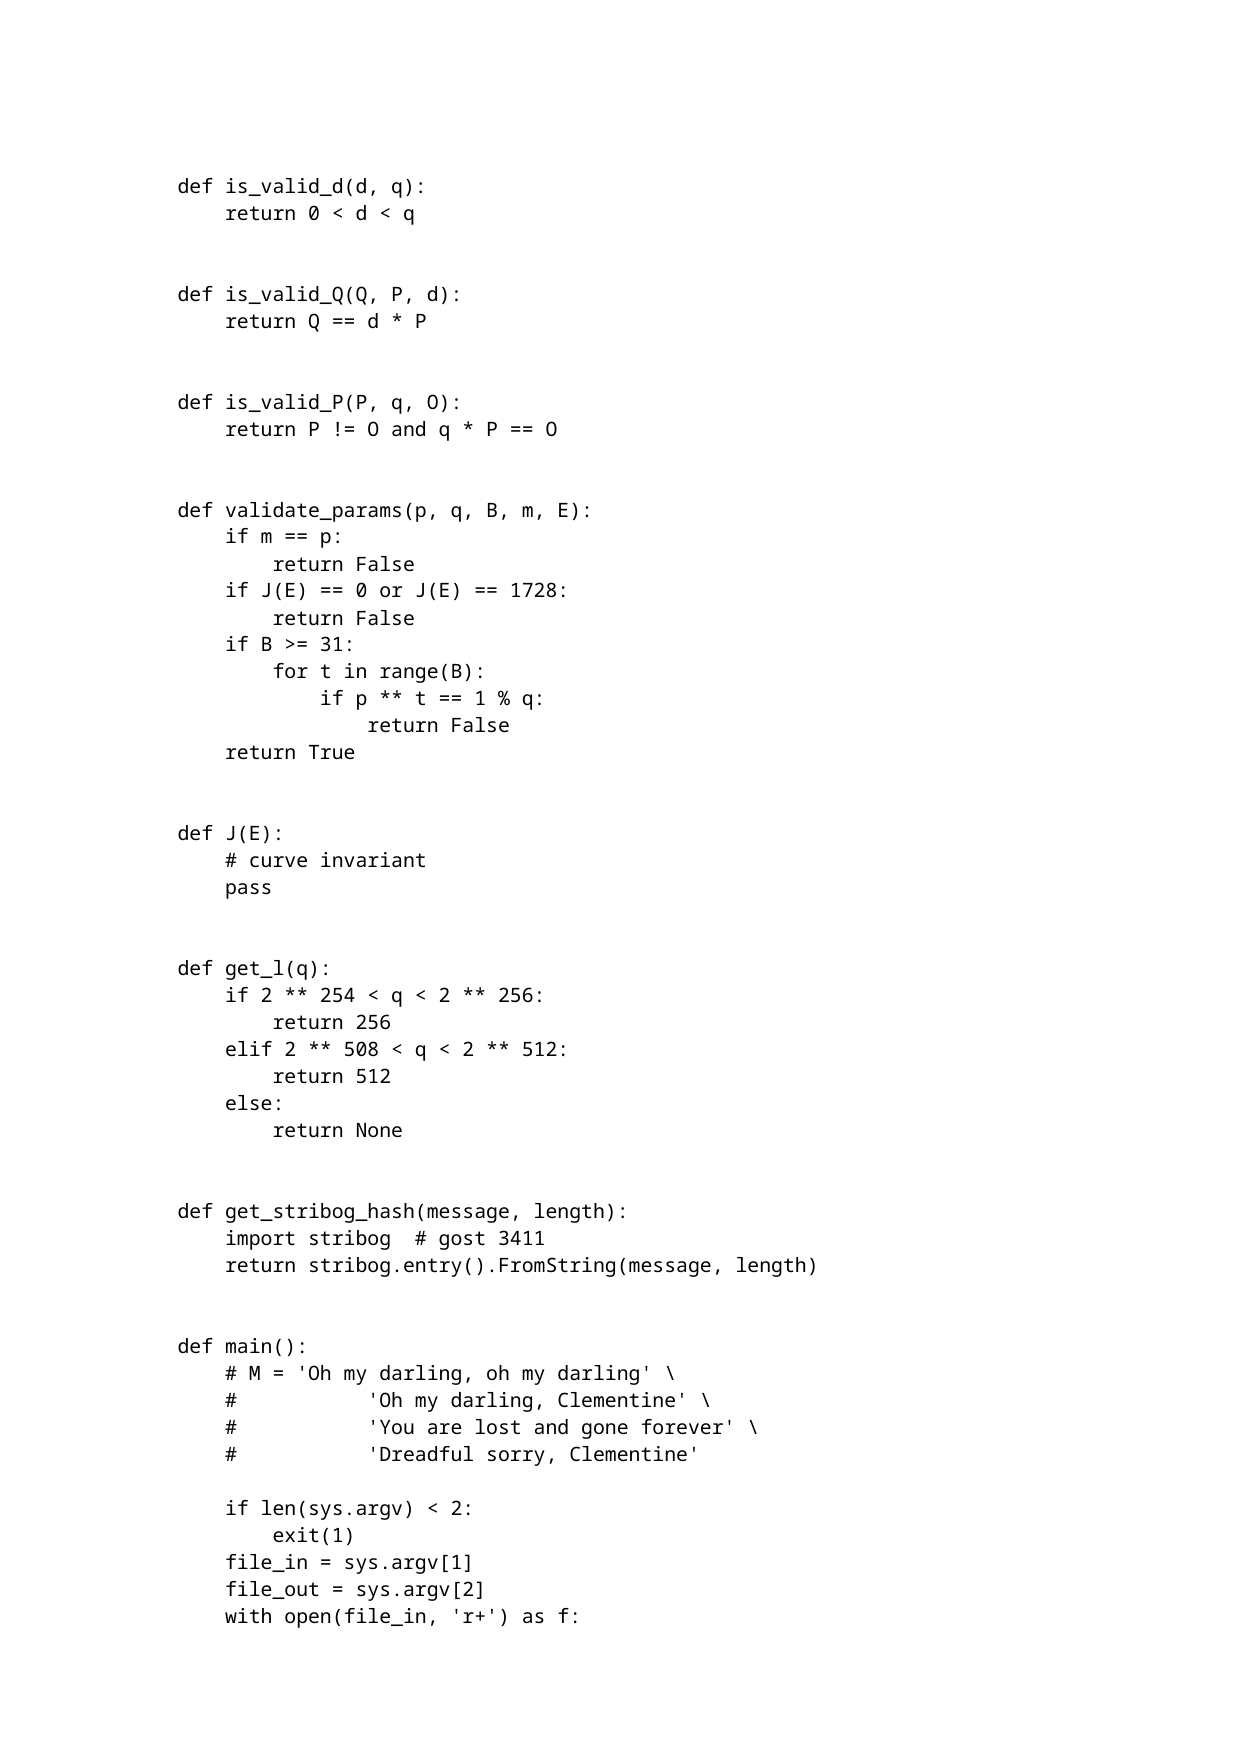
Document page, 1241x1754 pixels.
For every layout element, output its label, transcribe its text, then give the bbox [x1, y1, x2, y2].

text def is_valid_Q(Q, P, d): [177, 280, 1152, 307]
text # 'Oh my darling, Clementine' \ [177, 1386, 1152, 1413]
text if len(sys.argv) < 2: [177, 1494, 1152, 1521]
text import stribog # gost 3411 [177, 1224, 1152, 1251]
text return None [177, 1116, 1152, 1143]
text return False [177, 604, 1152, 631]
text def get_l(q): [177, 954, 1152, 981]
text def validate_params(p, q, B, m, E): [177, 496, 1152, 523]
text return True [177, 739, 1152, 766]
text if 2 ** 254 < q < 2 ** 256: [177, 981, 1152, 1008]
text else: [177, 1089, 1152, 1116]
text def J(E): [177, 819, 1152, 847]
text def is_valid_P(P, q, O): [177, 388, 1152, 415]
text with open(file_in, 'r+') as f: [177, 1602, 1152, 1629]
text exit(1) [177, 1521, 1152, 1548]
text return 512 [177, 1062, 1152, 1089]
text # 'You are lost and gone forever' \ [177, 1413, 1152, 1440]
text return P != O and q * P == O [177, 415, 1152, 442]
text def get_stribog_hash(message, length): [177, 1197, 1152, 1224]
text return False [177, 550, 1152, 577]
text if J(E) == 0 or J(E) == 1728: [177, 577, 1152, 604]
text # M = 'Oh my darling, oh my darling' \ [177, 1359, 1152, 1386]
text if p ** t == 1 % q: [177, 685, 1152, 712]
text for t in range(B): [177, 658, 1152, 685]
text if B >= 31: [177, 631, 1152, 658]
text def main(): [177, 1332, 1152, 1359]
text return 256 [177, 1008, 1152, 1035]
text elif 2 ** 508 < q < 2 ** 512: [177, 1035, 1152, 1062]
text return Q == d * P [177, 307, 1152, 334]
text return 0 < d < q [177, 199, 1152, 226]
text file_out = sys.argv[2] [177, 1575, 1152, 1602]
text return stribog.entry().FromString(message, length) [177, 1251, 1152, 1278]
text def is_valid_d(d, q): [177, 172, 1152, 199]
text # curve invariant [177, 847, 1152, 873]
text pass [177, 873, 1152, 901]
text return False [177, 712, 1152, 739]
text if m == p: [177, 523, 1152, 550]
text # 'Dreadful sorry, Clementine' [177, 1440, 1152, 1467]
text file_in = sys.argv[1] [177, 1548, 1152, 1575]
